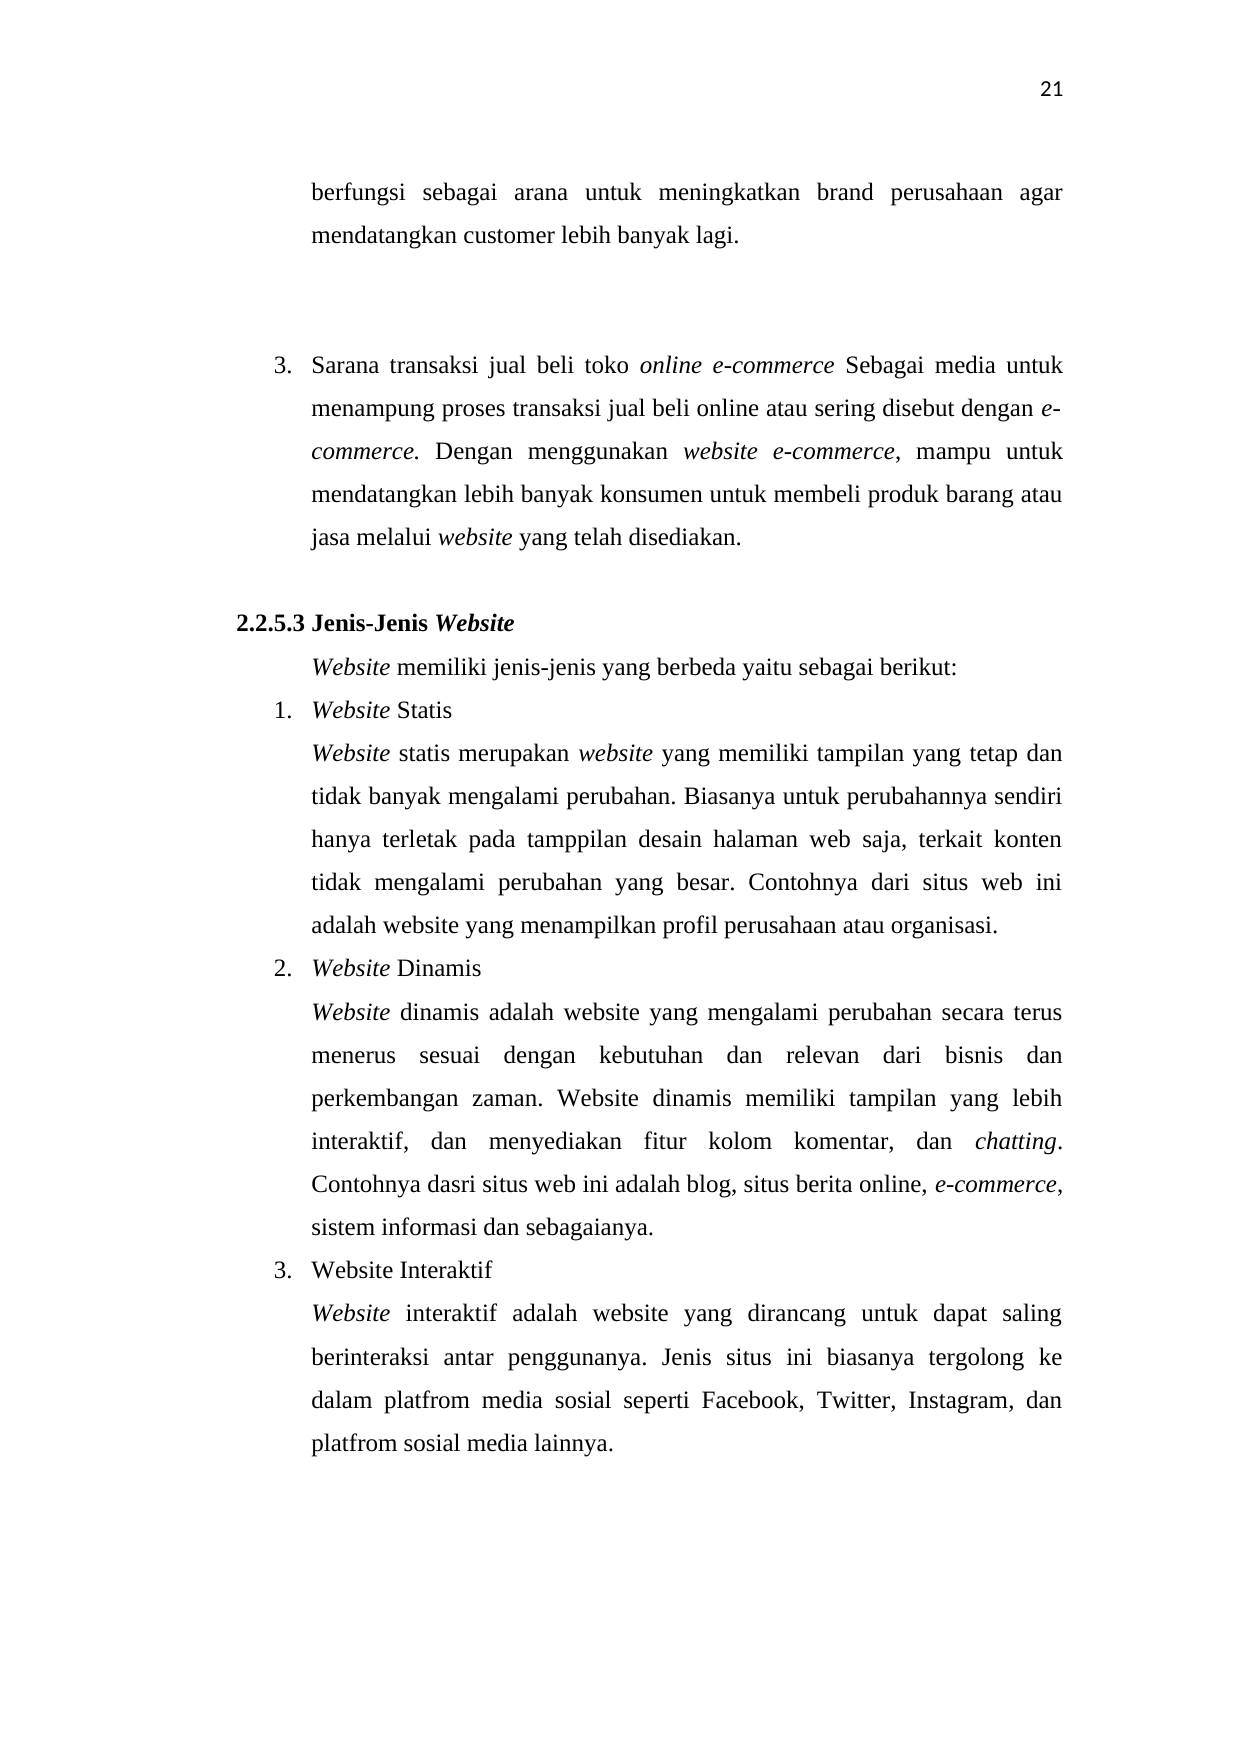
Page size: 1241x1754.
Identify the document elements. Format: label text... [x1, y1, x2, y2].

text Website interaktif adalah website yang dirancang untuk dapat saling berinteraksi antar penggunanya. Jenis situs ini biasanya tergolong ke dalam platfrom media sosial seperti Facebook, Twitter, Instagram, dan platfrom sosial media lainnya. [311, 1298, 1063, 1457]
list Website Dinamis [274, 953, 1063, 982]
list Website Interaktif [274, 1255, 1063, 1284]
text Website statis merupakan website yang memiliki tampilan yang tetap dan tidak banyak mengalami perubahan. Biasanya untuk perubahannya sendiri hanya terletak pada tamppilan desain halaman web saja, terkait konten tidak mengalami perubahan yang besar. Contohnya dari situs web ini adalah website yang menampilkan profil perusahaan atau organisasi. [311, 738, 1063, 939]
text Website memiliki jenis-jenis yang berbeda yaitu sebagai berikut: [311, 652, 1063, 680]
subtitle 2.2.5.3 Jenis-Jenis Website [236, 608, 1063, 637]
text Website dinamis adalah website yang mengalami perubahan secara terus menerus sesuai dengan kebutuhan dan relevan dari bisnis dan perkembangan zaman. Website dinamis memiliki tampilan yang lebih interaktif, dan menyediakan fitur kolom komentar, dan chatting. Contohnya dasri situs web ini adalah blog, situs berita online, e-commerce, sistem informasi dan sebagaianya. [311, 997, 1063, 1241]
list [274, 177, 1063, 249]
list Sarana transaksi jual beli toko online e-commerce Sebagai media untuk menampung proses transaksi jual beli online atau sering disebut dengan e-commerce. Dengan menggunakan website e-commerce, mampu untuk mendatangkan lebih banyak konsumen untuk membeli produk barang atau jasa melalui website yang telah disediakan. [274, 350, 1063, 551]
list Website Statis [274, 695, 1063, 723]
